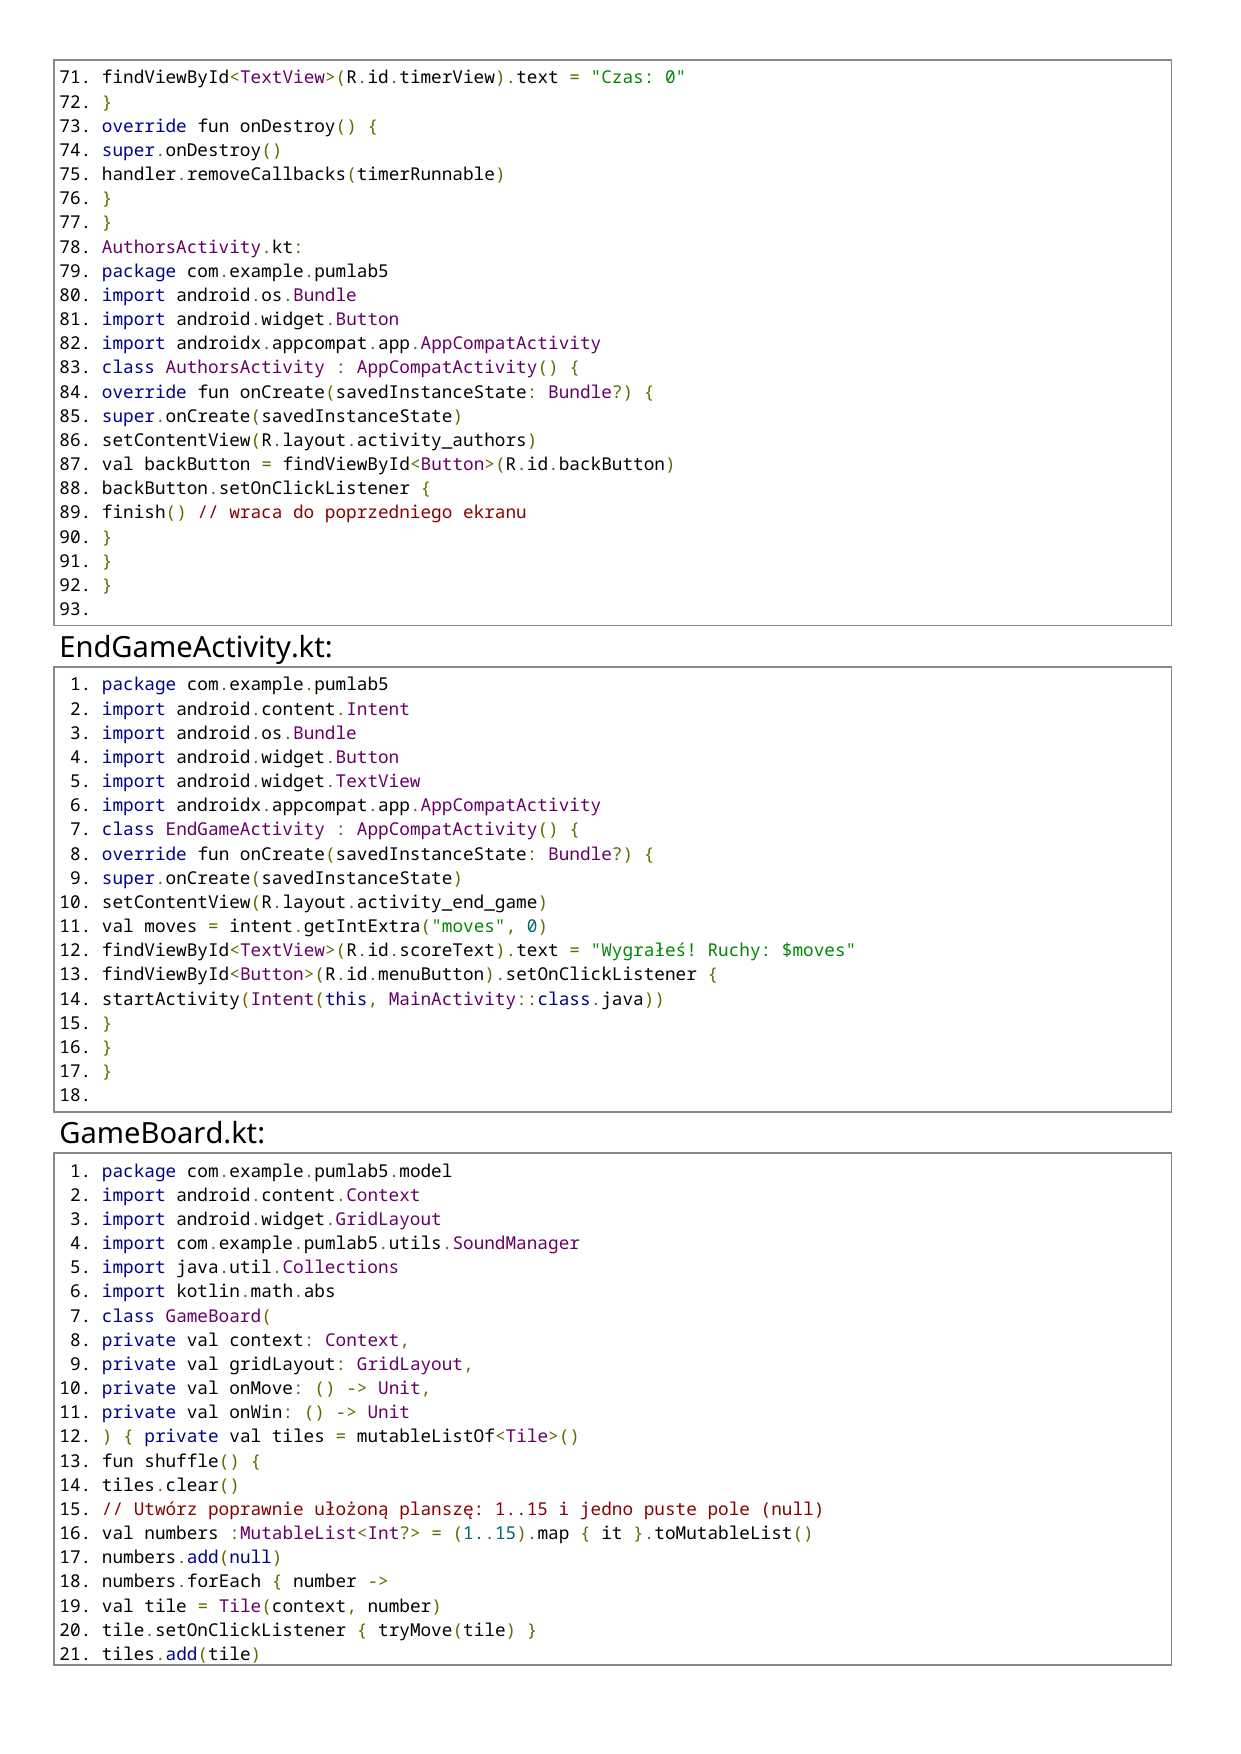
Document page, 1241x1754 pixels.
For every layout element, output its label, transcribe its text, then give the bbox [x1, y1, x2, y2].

text 9. super.onCreate(savedInstanceState) [59, 865, 1167, 889]
text 20. tile.setOnClickListener { tryMove(tile) } [59, 1617, 1167, 1641]
text 14. tiles.clear() [59, 1472, 1167, 1496]
text 18. [55, 1077, 1171, 1111]
text 4. import com.example.pumlab5.utils.SoundManager [59, 1231, 1167, 1255]
text 6. import kotlin.math.abs [59, 1279, 1167, 1303]
text GameBoard.kt: [59, 1113, 1167, 1152]
text 7. class GameBoard( [59, 1303, 1167, 1327]
text 17. } [59, 1058, 1167, 1077]
text 17. numbers.add(null) [59, 1545, 1167, 1569]
text 75. handler.removeCallbacks(timerRunnable) [59, 162, 1167, 186]
text 16. } [59, 1034, 1167, 1058]
text 9. private val gridLayout: GridLayout, [59, 1351, 1167, 1376]
text 93. [55, 591, 1171, 625]
text 92. } [59, 572, 1167, 591]
text 83. class AuthorsActivity : AppCompatActivity() { [59, 355, 1167, 379]
text 14. startActivity(Intent(this, MainActivity::class.java)) [59, 986, 1167, 1010]
text 89. finish() // wraca do poprzedniego ekranu [59, 500, 1167, 524]
text EndGameActivity.kt: [59, 626, 1167, 666]
text 12. findViewById<TextView>(R.id.scoreText).text = "Wygrałeś! Ruchy: $moves" [59, 938, 1167, 962]
text 7. class EndGameActivity : AppCompatActivity() { [59, 817, 1167, 841]
text 11. private val onWin: () -> Unit [59, 1400, 1167, 1424]
text 1. package com.example.pumlab5.model [55, 1154, 1171, 1182]
text 21. tiles.add(tile) [59, 1641, 1167, 1664]
text 77. } [59, 210, 1167, 234]
text 85. super.onCreate(savedInstanceState) [59, 403, 1167, 427]
text 81. import android.widget.Button [59, 307, 1167, 331]
text 91. } [59, 548, 1167, 572]
text 76. } [59, 186, 1167, 210]
text 15. // Utwórz poprawnie ułożoną planszę: 1..15 i jedno puste pole (null) [59, 1496, 1167, 1521]
text 13. fun shuffle() { [59, 1448, 1167, 1472]
text 1. package com.example.pumlab5 [55, 668, 1171, 696]
text 10. private val onMove: () -> Unit, [59, 1376, 1167, 1400]
text 16. val numbers :MutableList<Int?> = (1..15).map { it }.toMutableList() [59, 1521, 1167, 1545]
text 3. import android.widget.GridLayout [59, 1206, 1167, 1231]
text 2. import android.content.Intent [59, 696, 1167, 720]
text 73. override fun onDestroy() { [59, 113, 1167, 137]
text 11. val moves = intent.getIntExtra("moves", 0) [59, 913, 1167, 938]
text 6. import androidx.appcompat.app.AppCompatActivity [59, 793, 1167, 817]
text 19. val tile = Tile(context, number) [59, 1593, 1167, 1617]
text 88. backButton.setOnClickListener { [59, 476, 1167, 500]
text 90. } [59, 524, 1167, 548]
text 72. } [59, 89, 1167, 113]
text 78. AuthorsActivity.kt: [59, 234, 1167, 258]
text 74. super.onDestroy() [59, 137, 1167, 162]
text 71. findViewById<TextView>(R.id.timerView).text = "Czas: 0" [55, 61, 1171, 89]
text 82. import androidx.appcompat.app.AppCompatActivity [59, 331, 1167, 355]
text 4. import android.widget.Button [59, 744, 1167, 768]
text 79. package com.example.pumlab5 [59, 258, 1167, 282]
text 13. findViewById<Button>(R.id.menuButton).setOnClickListener { [59, 962, 1167, 986]
text 10. setContentView(R.layout.activity_end_game) [59, 889, 1167, 913]
text 2. import android.content.Context [59, 1182, 1167, 1206]
text 87. val backButton = findViewById<Button>(R.id.backButton) [59, 452, 1167, 476]
text 84. override fun onCreate(savedInstanceState: Bundle?) { [59, 379, 1167, 403]
text 12. ) { private val tiles = mutableListOf<Tile>() [59, 1424, 1167, 1448]
text 80. import android.os.Bundle [59, 282, 1167, 307]
text 18. numbers.forEach { number -> [59, 1569, 1167, 1593]
text 8. private val context: Context, [59, 1327, 1167, 1351]
text 5. import java.util.Collections [59, 1255, 1167, 1279]
text 8. override fun onCreate(savedInstanceState: Bundle?) { [59, 841, 1167, 865]
text 5. import android.widget.TextView [59, 768, 1167, 793]
text 3. import android.os.Bundle [59, 720, 1167, 744]
text 15. } [59, 1010, 1167, 1034]
text 86. setContentView(R.layout.activity_authors) [59, 427, 1167, 452]
